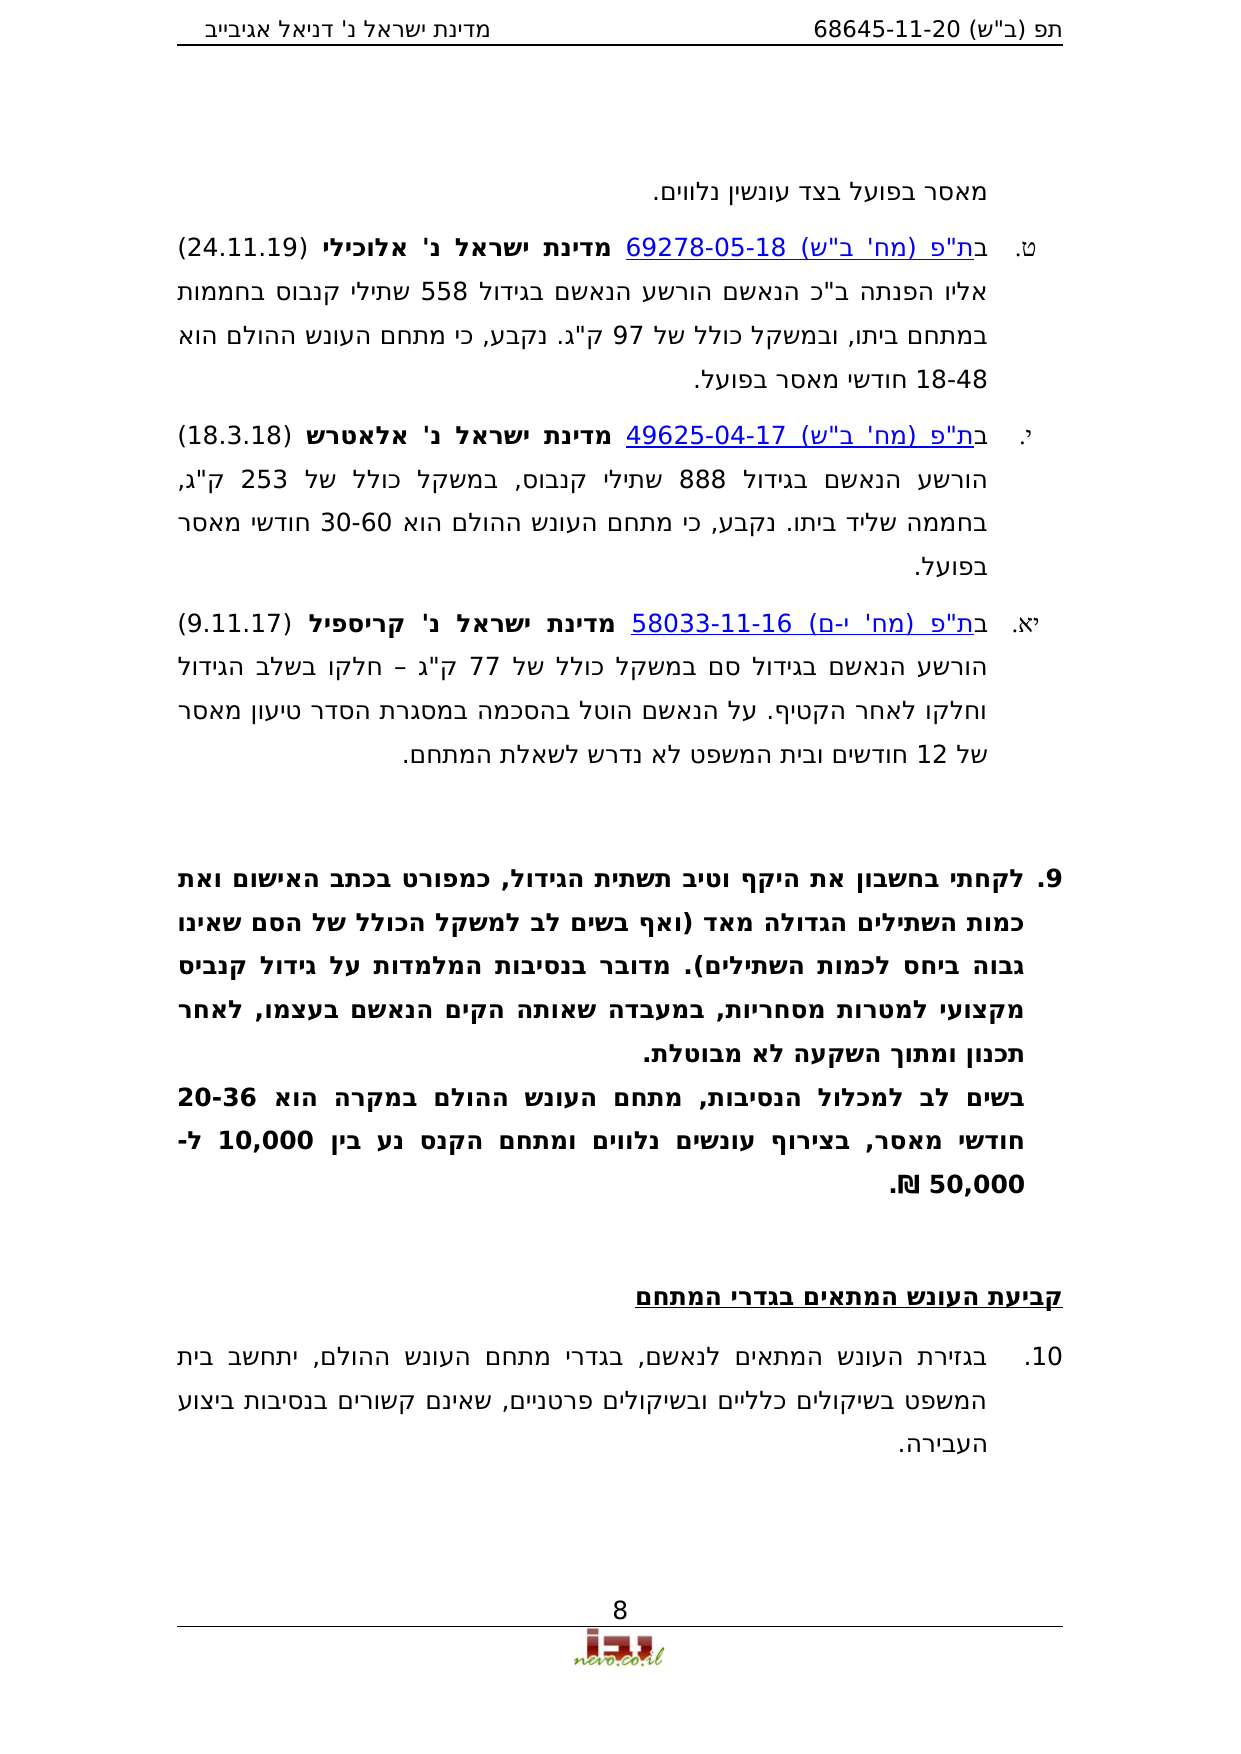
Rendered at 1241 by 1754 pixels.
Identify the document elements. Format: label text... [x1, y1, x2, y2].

list בת"פ (מח' ב"ש) 69278-05-18 מדינת ישראל נ' אלוכילי (24.11.19) אליו הפנתה ב"כ הנאשם הורשע הנאשם בגידול 558 שתילי קנבוס בחממות במתחם ביתו, ובמשקל כולל של 97 ק"ג. נקבע, כי מתחם העונש ההולם הוא 18-48 חודשי מאסר בפועל. [177, 233, 1026, 394]
text קביעת העונש המתאים בגדרי המתחם [177, 1282, 1063, 1311]
text 9. לקחתי בחשבון את היקף וטיב תשתית הגידול, כמפורט בכתב האישום ואת כמות השתילים הגדולה מאד (ואף בשים לב למשקל הכולל של הסם שאינו גבוה ביחס לכמות השתילים). מדובר בנסיבות המלמדות על גידול קנביס מקצועי למטרות מסחריות, במעבדה שאותה הקים הנאשם בעצמו, לאחר תכנון ומתוך השקעה לא מבוטלת. [177, 864, 1063, 1068]
list בת"פ (מח' י-ם) 58033-11-16 מדינת ישראל נ' קריספיל (9.11.17) הורשע הנאשם בגידול סם במשקל כולל של 77 ק"ג – חלקו בשלב הגידול וחלקו לאחר הקטיף. על הנאשם הוטל בהסכמה במסגרת הסדר טיעון מאסר של 12 חודשים ובית המשפט לא נדרש לשאלת המתחם. [177, 609, 1026, 769]
text 10. בגזירת העונש המתאים לנאשם, בגדרי מתחם העונש ההולם, יתחשב בית המשפט בשיקולים כלליים ובשיקולים פרטניים, שאינם קשורים בנסיבות ביצוע העבירה. [177, 1342, 1063, 1459]
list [177, 177, 1026, 206]
picture [574, 1628, 666, 1667]
list בת"פ (מח' ב"ש) 49625-04-17 מדינת ישראל נ' אלאטרש (18.3.18) הורשע הנאשם בגידול 888 שתילי קנבוס, במשקל כולל של 253 ק"ג, בחממה שליד ביתו. נקבע, כי מתחם העונש ההולם הוא 30-60 חודשי מאסר בפועל. [177, 421, 1026, 582]
text בשים לב למכלול הנסיבות, מתחם העונש ההולם במקרה הוא 20-36 חודשי מאסר, בצירוף עונשים נלווים ומתחם הקנס נע בין 10,000 ל-50,000 ₪. [177, 1083, 1026, 1199]
